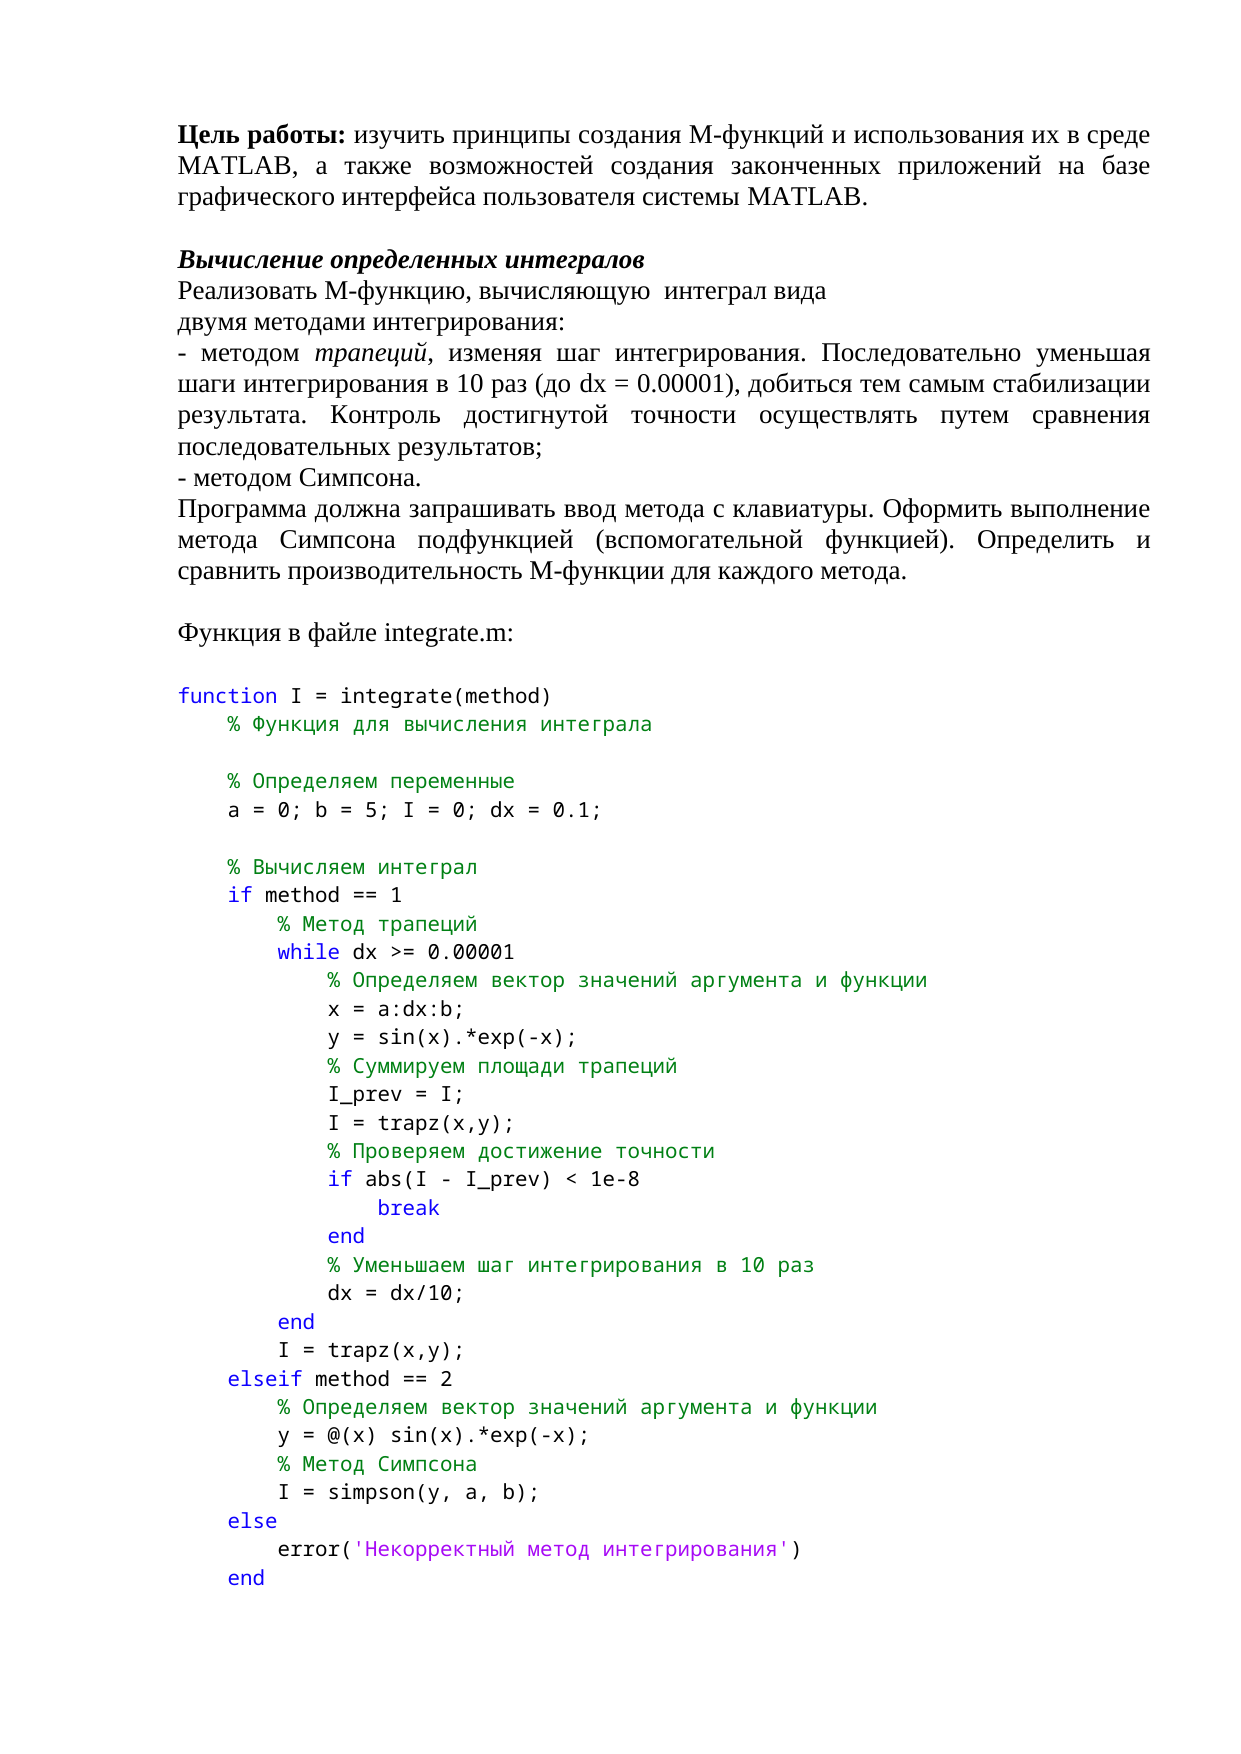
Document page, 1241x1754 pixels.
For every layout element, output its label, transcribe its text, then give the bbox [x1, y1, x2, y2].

text if method == 1 [177, 880, 1152, 909]
text end [177, 1563, 1152, 1591]
text a = 0; b = 5; I = 0; dx = 0.1; [177, 795, 1152, 823]
text % Уменьшаем шаг интегрирования в 10 раз [177, 1250, 1152, 1278]
text y = sin(x).*exp(-x); [177, 1022, 1152, 1051]
text Цель работы: изучить принципы создания М-функций и использования их в среде MATLAB, а также возможностей создания законченных приложений на базе графического интерфейса пользователя системы MATLAB. [177, 118, 1152, 212]
text Вычисление определенных интегралов [177, 243, 1152, 274]
text % Функция для вычисления интеграла [177, 709, 1152, 738]
text else [177, 1506, 1152, 1534]
text end [177, 1221, 1152, 1250]
text - методом трапеций, изменяя шаг интегрирования. Последовательно уменьшая шаги интегрирования в 10 раз (до dx = 0.00001), добиться тем самым стабилизации результата. Контроль достигнутой точности осуществлять путем сравнения последовательных результатов; [177, 336, 1152, 461]
text % Проверяем достижение точности [177, 1136, 1152, 1164]
text Программа должна запрашивать ввод метода с клавиатуры. Оформить выполнение метода Симпсона подфункцией (вспомогательной функцией). Определить и сравнить производительность М-функции для каждого метода. [177, 492, 1152, 585]
text elseif method == 2 [177, 1364, 1152, 1392]
text Реализовать М-функцию, вычисляющую интеграл вида [177, 274, 1152, 305]
text while dx >= 0.00001 [177, 937, 1152, 966]
text dx = dx/10; [177, 1278, 1152, 1307]
text break [177, 1193, 1152, 1221]
text I = simpson(y, a, b); [177, 1477, 1152, 1506]
text I_prev = I; [177, 1079, 1152, 1108]
text % Определяем вектор значений аргумента и функции [177, 966, 1152, 994]
text y = @(x) sin(x).*exp(-x); [177, 1421, 1152, 1449]
text % Метод трапеций [177, 909, 1152, 937]
text % Определяем переменные [177, 766, 1152, 795]
text Функция в файле integrate.m: [177, 616, 1152, 648]
text I = trapz(x,y); [177, 1335, 1152, 1364]
text error('Некорректный метод интегрирования') [177, 1534, 1152, 1563]
text % Вычисляем интеграл [177, 852, 1152, 880]
text % Метод Симпсона [177, 1449, 1152, 1477]
text - методом Симпсона. [177, 461, 1152, 492]
text % Суммируем площади трапеций [177, 1051, 1152, 1079]
text I = trapz(x,y); [177, 1108, 1152, 1136]
text % Определяем вектор значений аргумента и функции [177, 1392, 1152, 1421]
text x = a:dx:b; [177, 994, 1152, 1022]
text двумя методами интегрирования: [177, 305, 1152, 336]
text function I = integrate(method) [177, 681, 1152, 709]
text end [177, 1307, 1152, 1335]
text if abs(I - I_prev) < 1e-8 [177, 1164, 1152, 1193]
